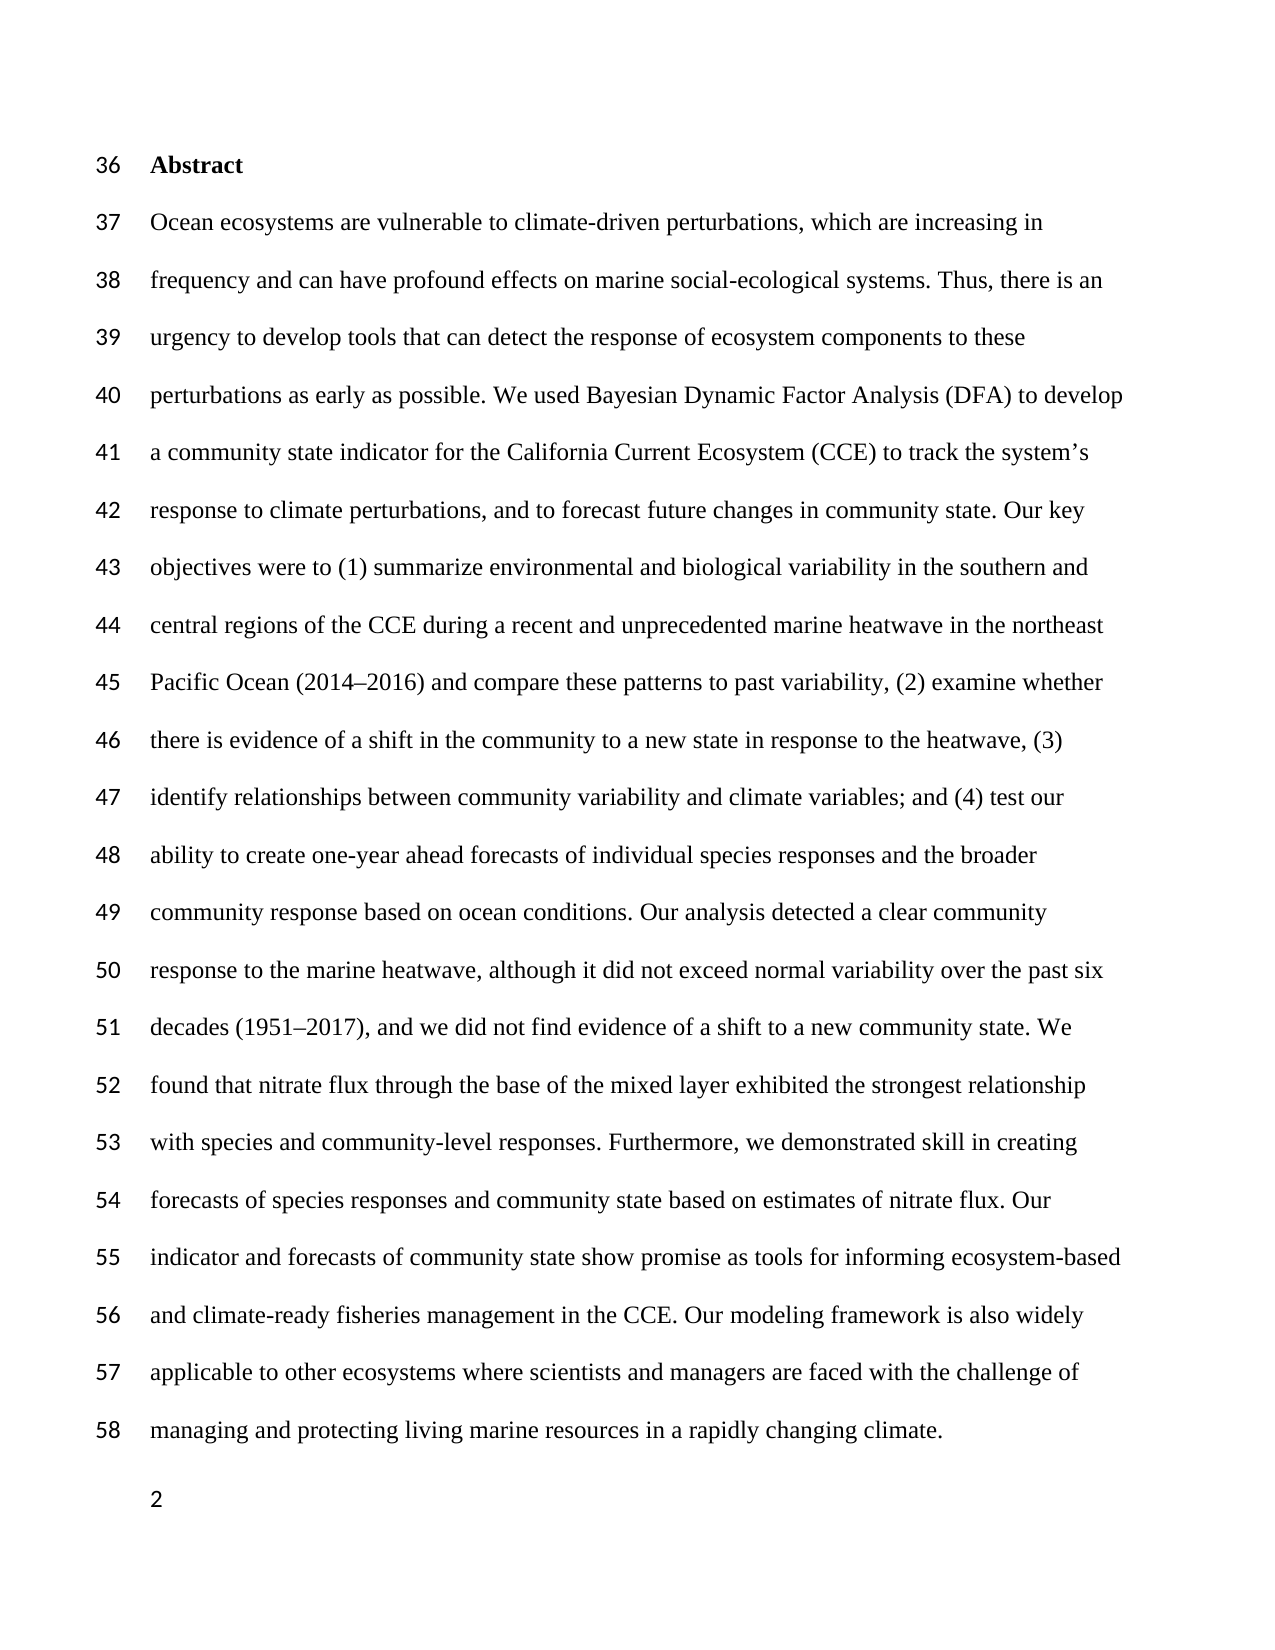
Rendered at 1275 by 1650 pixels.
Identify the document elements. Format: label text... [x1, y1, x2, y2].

text Ocean ecosystems are vulnerable to climate-driven perturbations, which are increasing in frequency and can have profound effects on marine social-ecological systems. Thus, there is an urgency to develop tools that can detect the response of ecosystem components to these perturbations as early as possible. We used Bayesian Dynamic Factor Analysis (DFA) to develop a community state indicator for the California Current Ecosystem (CCE) to track the system’s response to climate perturbations, and to forecast future changes in community state. Our key objectives were to (1) summarize environmental and biological variability in the southern and central regions of the CCE during a recent and unprecedented marine heatwave in the northeast Pacific Ocean (2014–2016) and compare these patterns to past variability, (2) examine whether there is evidence of a shift in the community to a new state in response to the heatwave, (3) identify relationships between community variability and climate variables; and (4) test our ability to create one-year ahead forecasts of individual species responses and the broader community response based on ocean conditions. Our analysis detected a clear community response to the marine heatwave, although it did not exceed normal variability over the past six decades (1951–2017), and we did not find evidence of a shift to a new community state. We found that nitrate flux through the base of the mixed layer exhibited the strongest relationship with species and community-level responses. Furthermore, we demonstrated skill in creating forecasts of species responses and community state based on estimates of nitrate flux. Our indicator and forecasts of community state show promise as tools for informing ecosystem-based and climate-ready fisheries management in the CCE. Our modeling framework is also widely applicable to other ecosystems where scientists and managers are faced with the challenge of managing and protecting living marine resources in a rapidly changing climate. [150, 207, 1125, 1444]
text Abstract [150, 150, 1125, 179]
